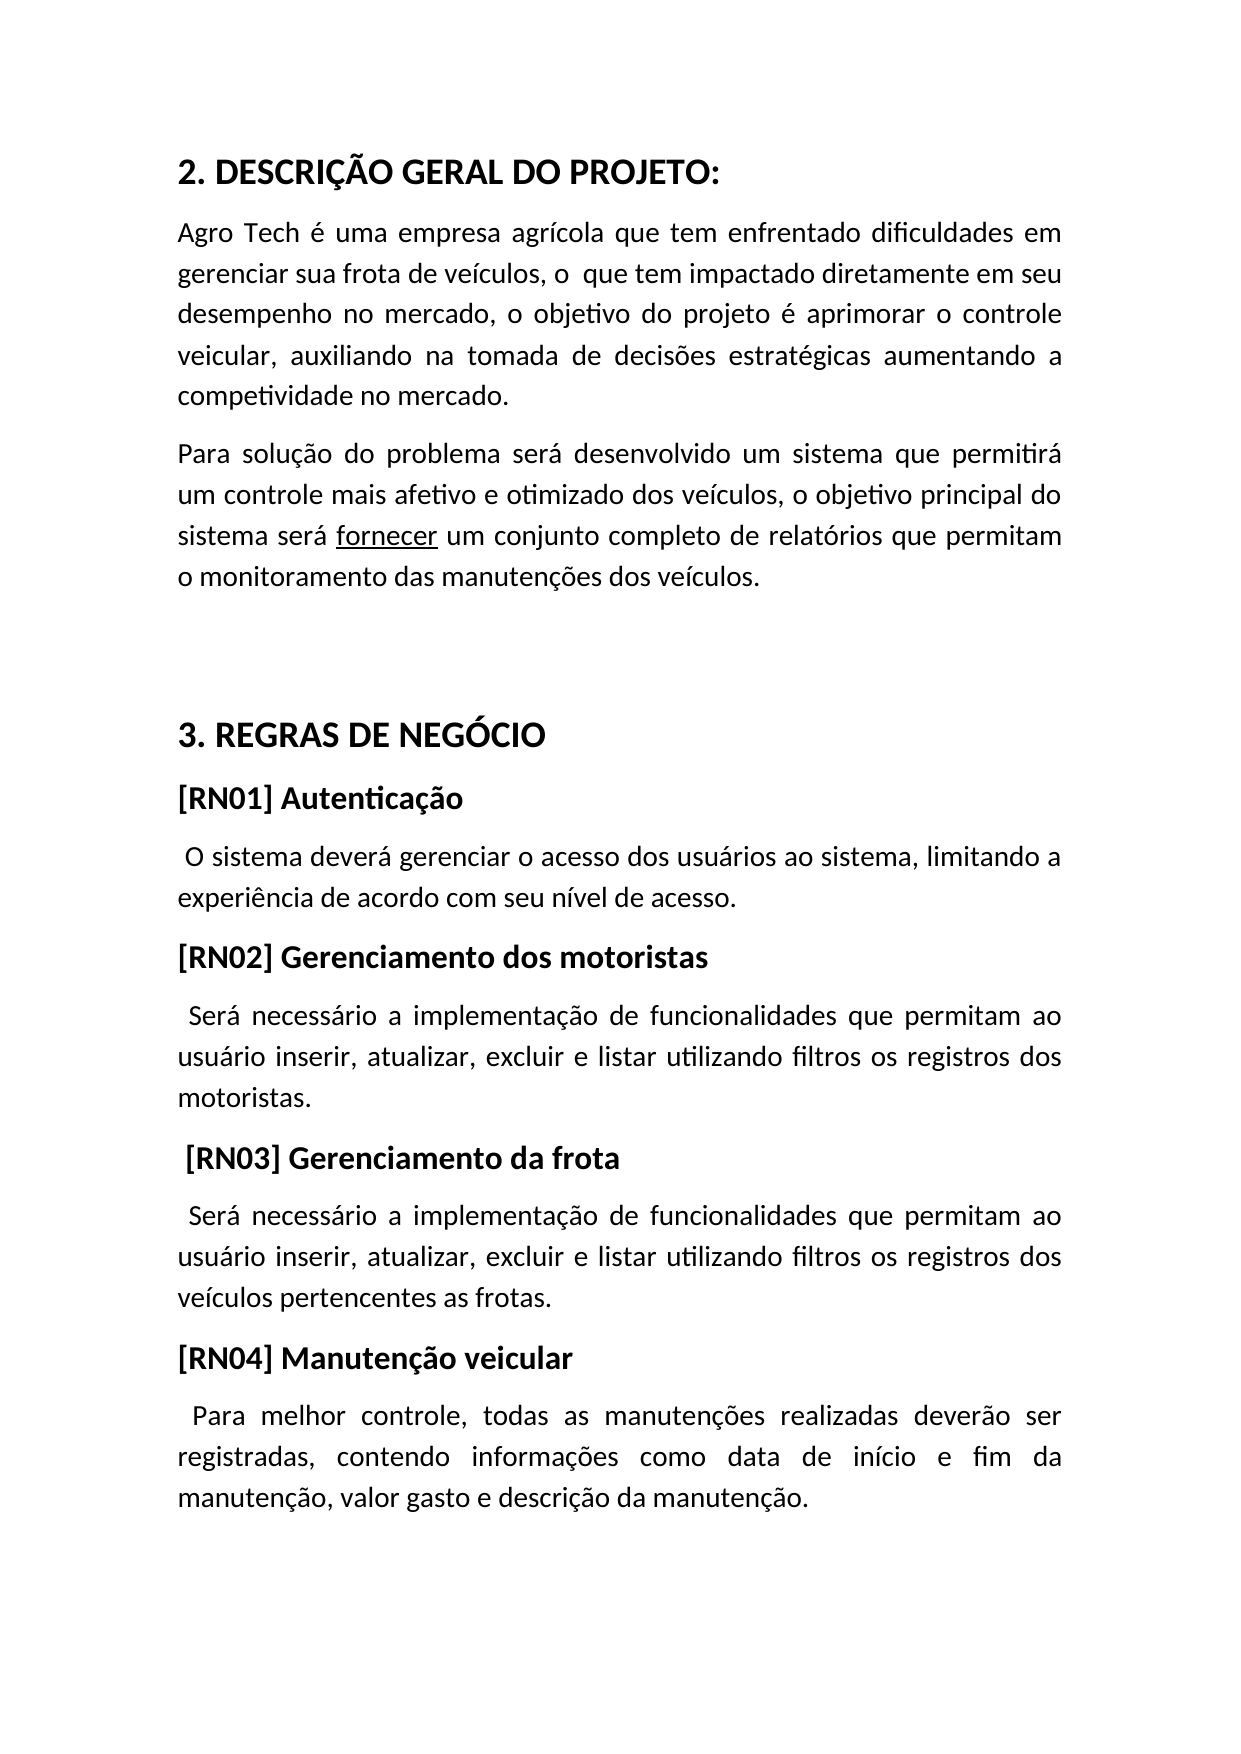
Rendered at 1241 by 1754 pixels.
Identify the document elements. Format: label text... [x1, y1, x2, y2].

text [RN02] Gerenciamento dos motoristas [177, 937, 1063, 977]
text [RN03] Gerenciamento da frota [177, 1137, 1063, 1177]
text Para solução do problema será desenvolvido um sistema que permitirá um controle mais afetivo e otimizado dos veículos, o objetivo principal do sistema será fornecer um conjunto completo de relatórios que permitam o monitoramento das manutenções dos veículos. [177, 435, 1063, 593]
text Para melhor controle, todas as manutenções realizadas deverão ser registradas, contendo informações como data de início e fim da manutenção, valor gasto e descrição da manutenção. [177, 1397, 1063, 1515]
text 3. REGRAS DE NEGÓCIO [177, 711, 1063, 757]
text 2. DESCRIÇÃO GERAL DO PROJETO: [177, 148, 1063, 193]
text Será necessário a implementação de funcionalidades que permitam ao usuário inserir, atualizar, excluir e listar utilizando filtros os registros dos motoristas. [177, 997, 1063, 1115]
text [RN01] Autenticação [177, 777, 1063, 818]
text [RN04] Manutenção veicular [177, 1337, 1063, 1377]
text O sistema deverá gerenciar o acesso dos usuários ao sistema, limitando a experiência de acordo com seu nível de acesso. [177, 838, 1063, 914]
text Agro Tech é uma empresa agrícola que tem enfrentado dificuldades em gerenciar sua frota de veículos, o que tem impactado diretamente em seu desempenho no mercado, o objetivo do projeto é aprimorar o controle veicular, auxiliando na tomada de decisões estratégicas aumentando a competividade no mercado. [177, 214, 1063, 413]
text Será necessário a implementação de funcionalidades que permitam ao usuário inserir, atualizar, excluir e listar utilizando filtros os registros dos veículos pertencentes as frotas. [177, 1197, 1063, 1315]
